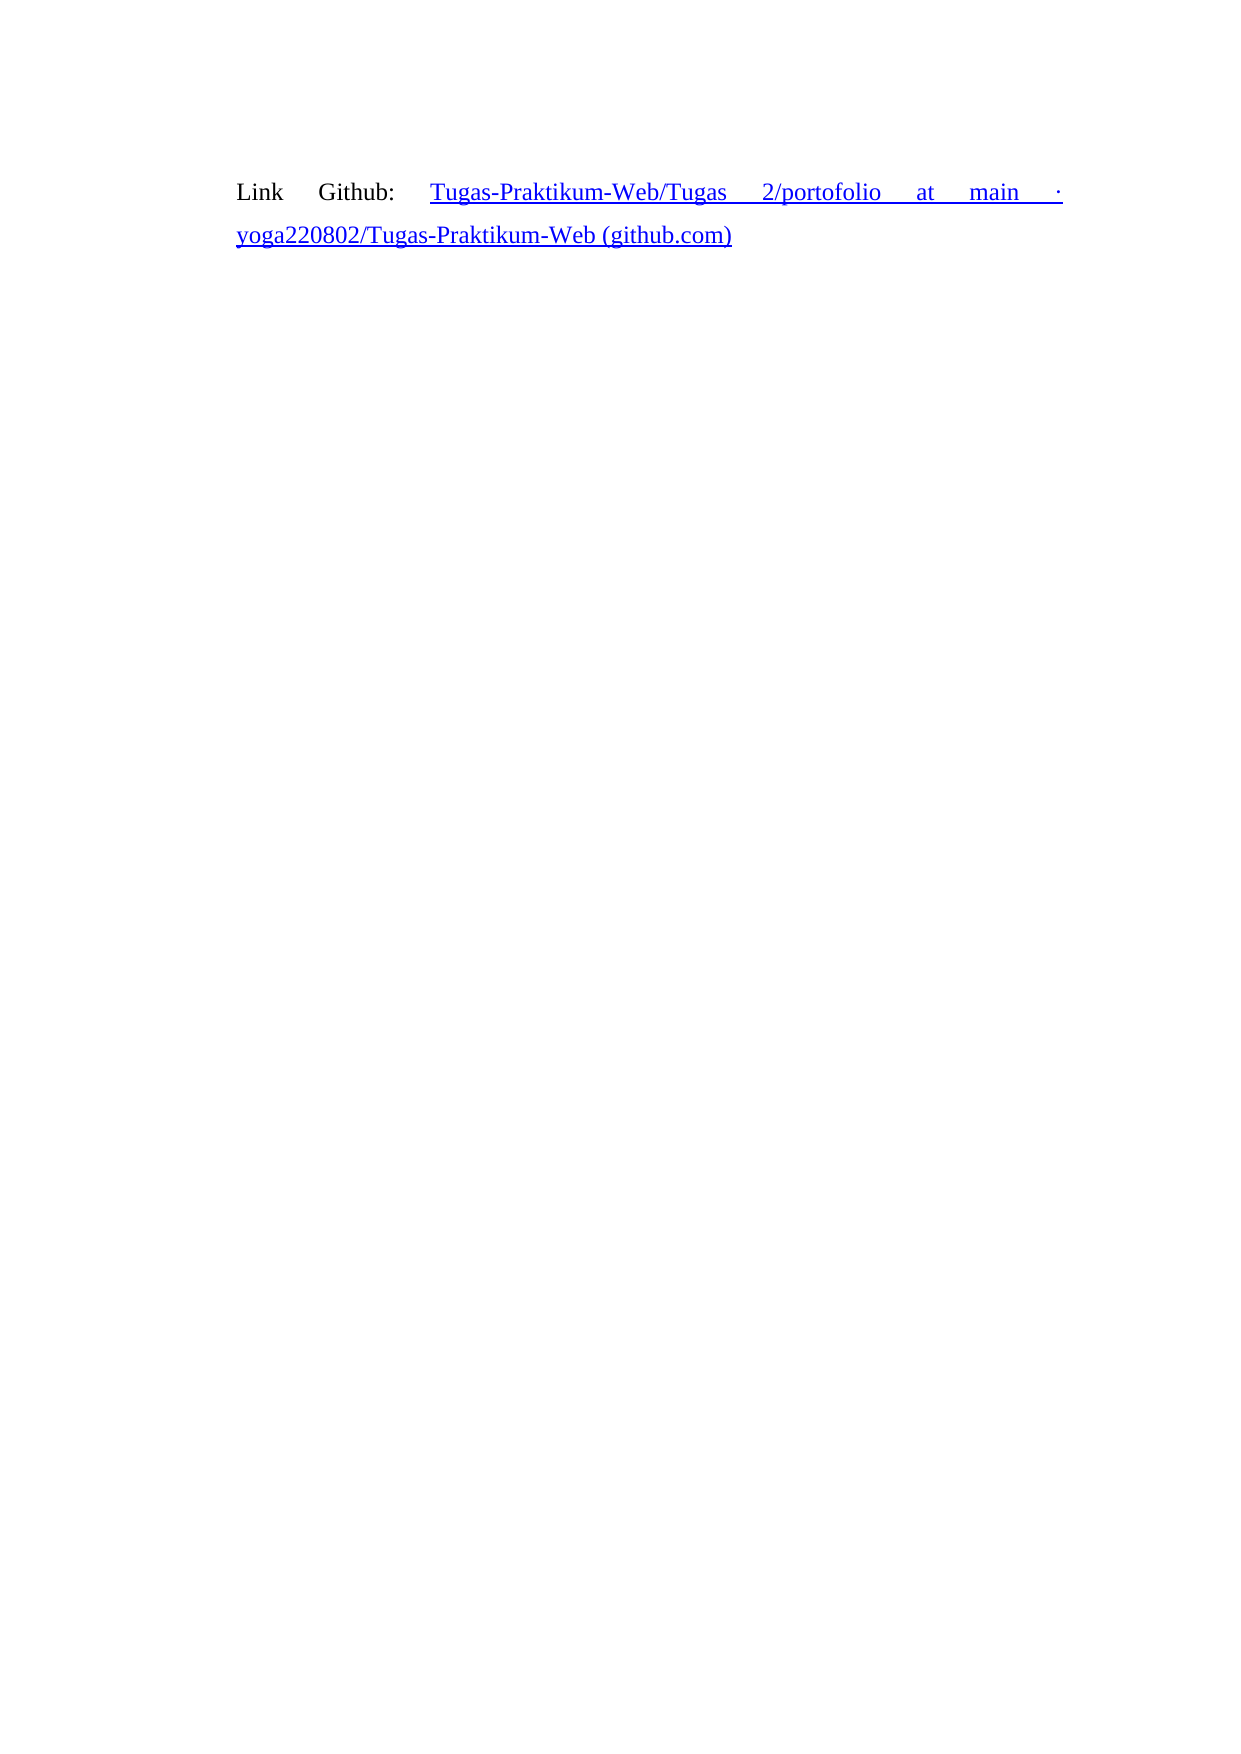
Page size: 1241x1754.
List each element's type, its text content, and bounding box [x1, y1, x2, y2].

text Link Github: Tugas-Praktikum-Web/Tugas 2/portofolio at main · yoga220802/Tugas-Praktikum-Web (github.com) [236, 177, 1063, 249]
